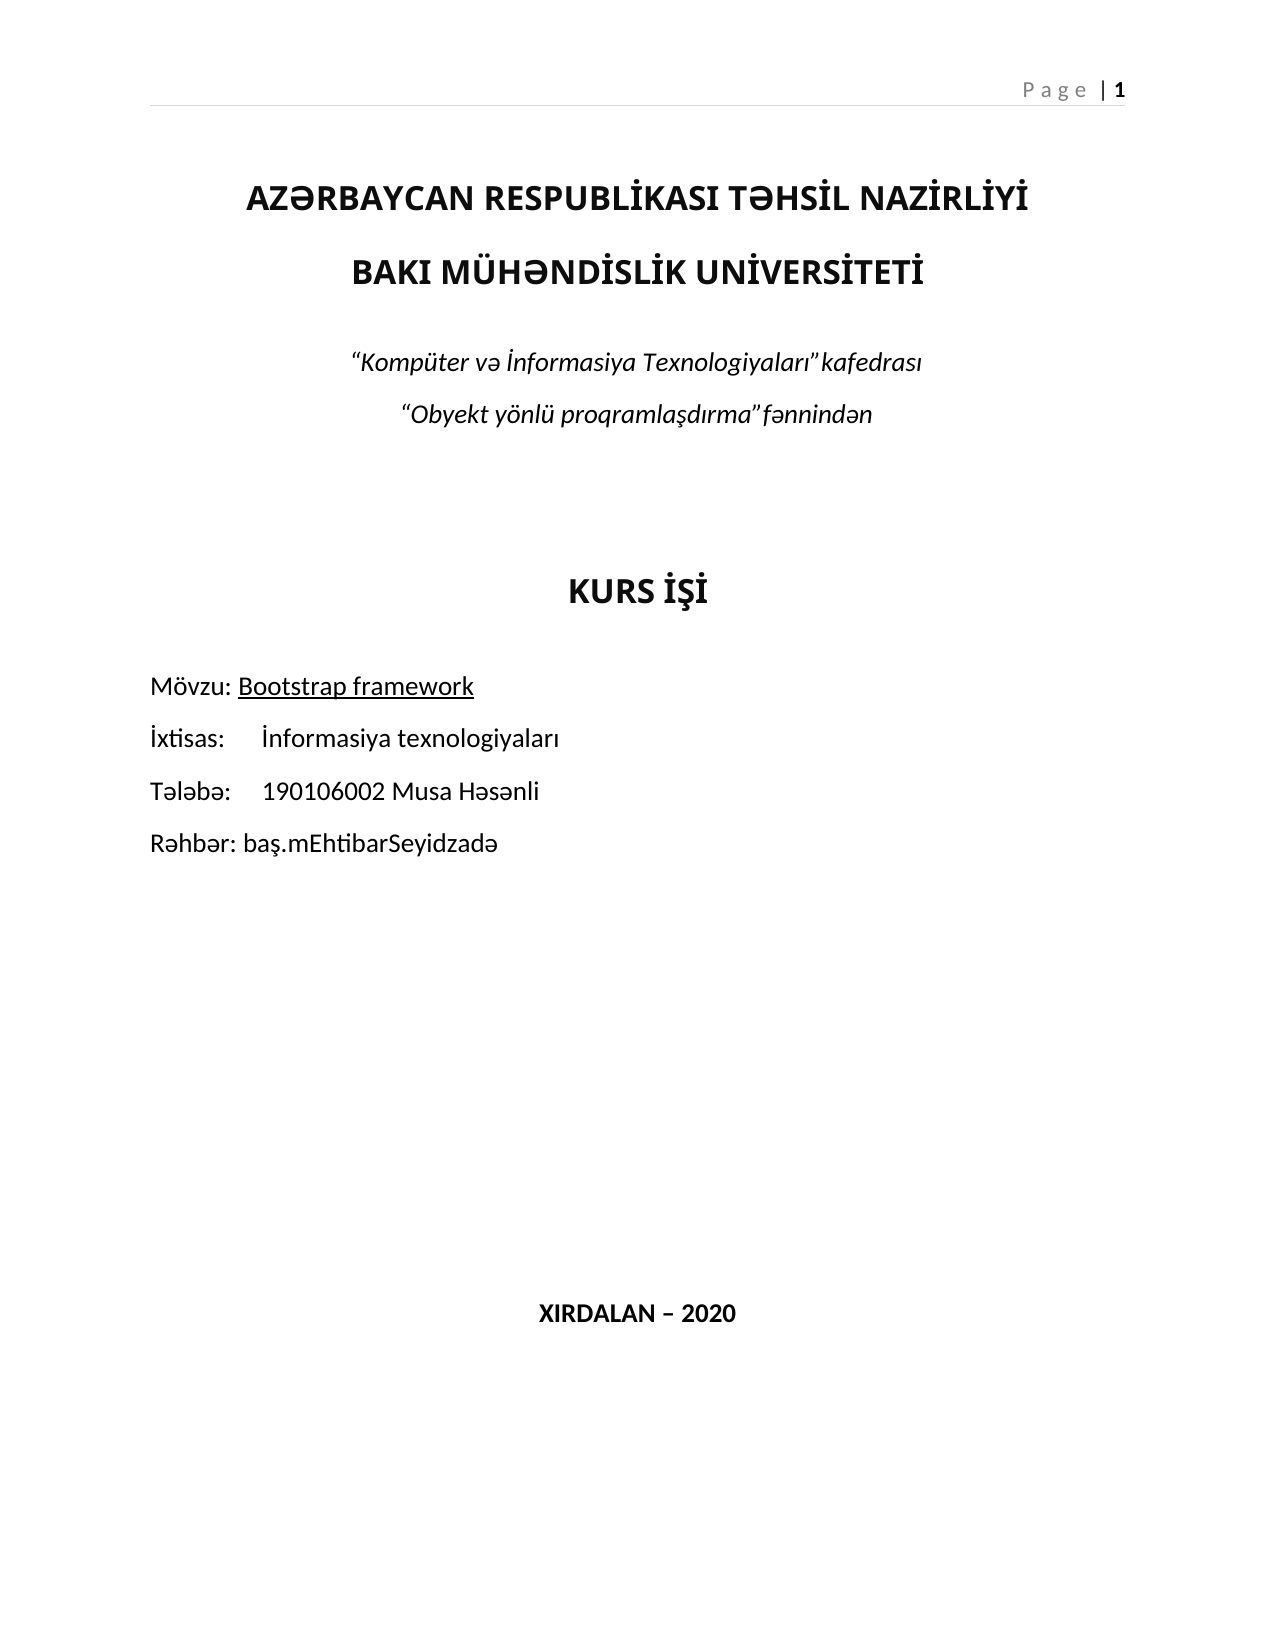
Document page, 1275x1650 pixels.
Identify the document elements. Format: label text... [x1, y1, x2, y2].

subtitle BAKI MÜHƏNDİSLİK UNİVERSİTETİ [150, 249, 1125, 294]
text Rəhbər: baş.mEhtibarSeyidzadə [150, 826, 1125, 859]
subtitle KURS İŞİ [150, 568, 1125, 613]
text “Kompüter və İnformasiya Texnologiyaları”kafedrası [150, 345, 1125, 378]
text Mövzu: Bootstrap framework [150, 669, 1125, 702]
text “Obyekt yönlü proqramlaşdırma”fənnindən [150, 397, 1125, 430]
subtitle AZƏRBAYCAN RESPUBLİKASI TƏHSİL NAZİRLİYİ [150, 175, 1125, 220]
text XIRDALAN – 2020 [150, 1297, 1125, 1330]
text Tələbə: 190106002 Musa Həsənli [150, 774, 1125, 807]
text İxtisas: İnformasiya texnologiyaları [150, 721, 1125, 754]
